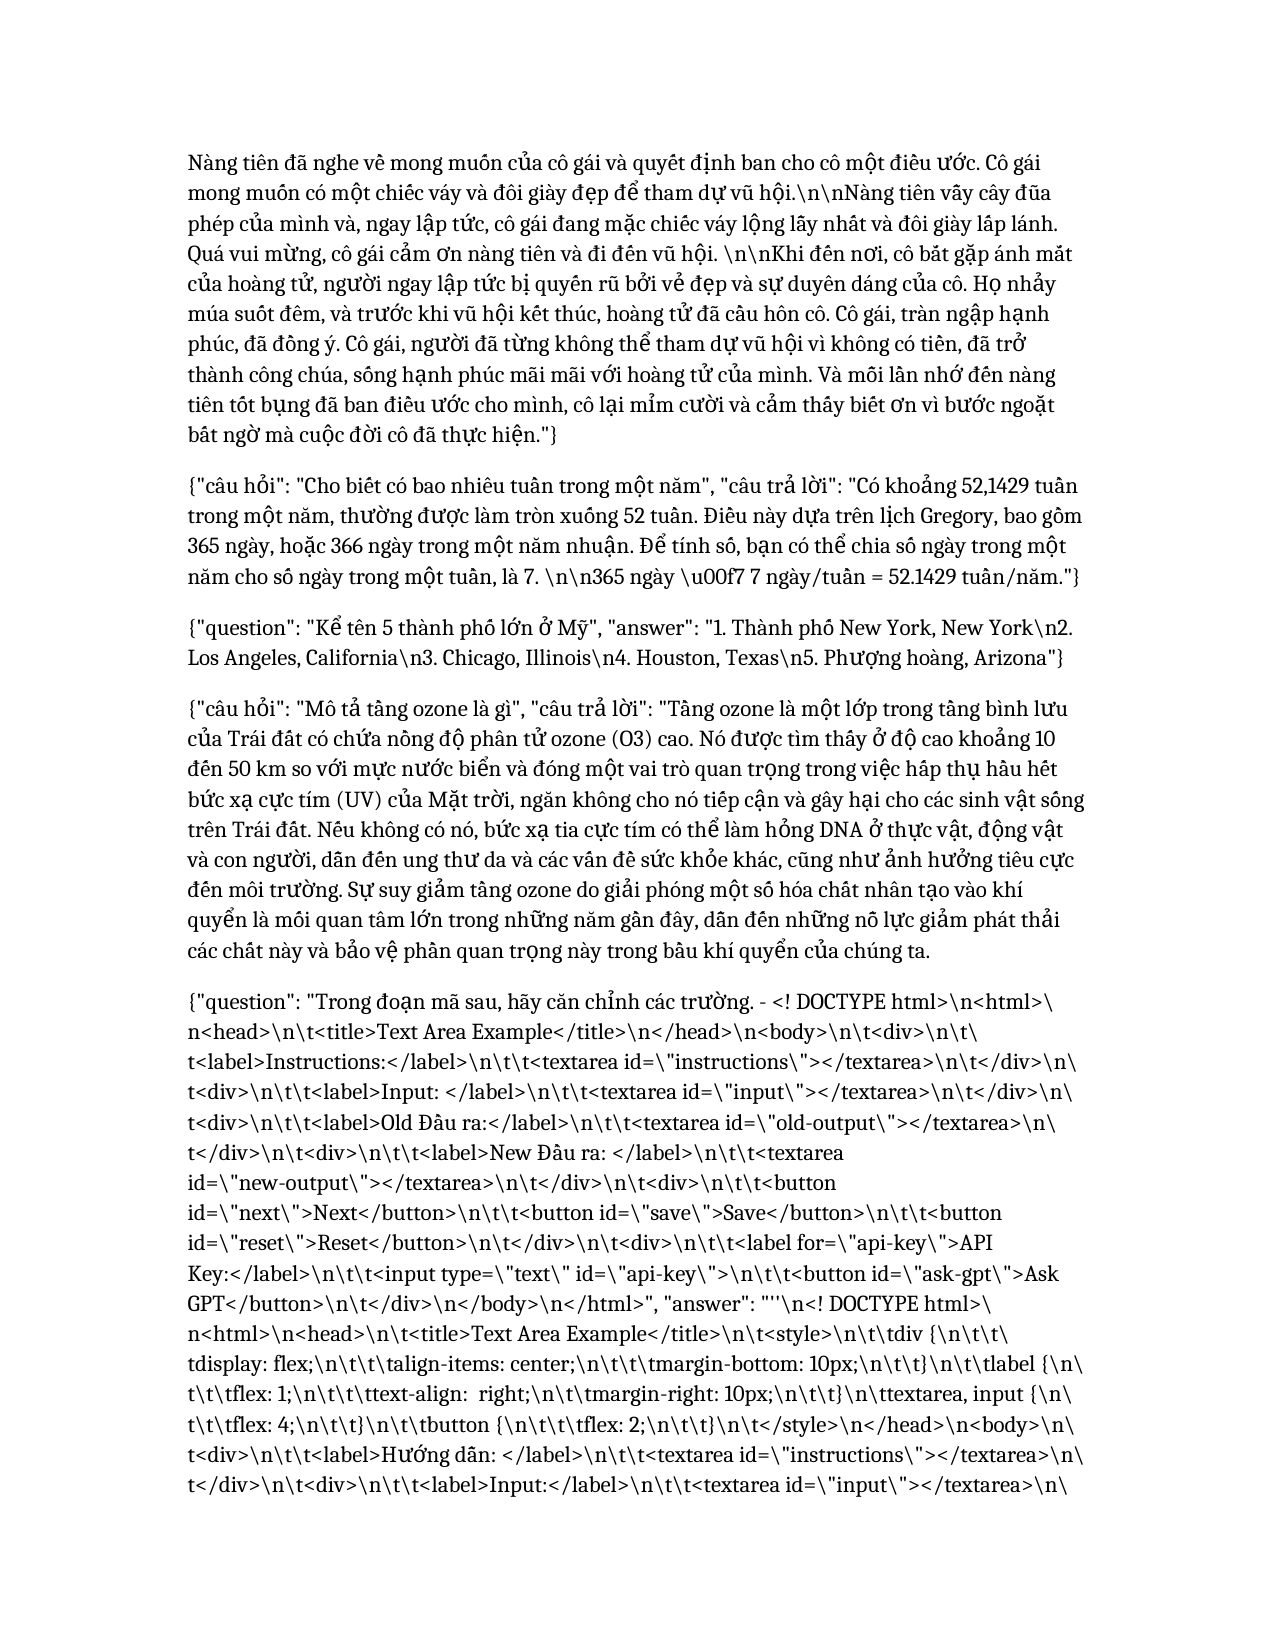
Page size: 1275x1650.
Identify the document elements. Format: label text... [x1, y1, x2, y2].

text {"câu hỏi": "Cho biết có bao nhiêu tuần trong một năm", "câu trả lời": "Có khoảng 52,1429 tuần trong một năm, thường được làm tròn xuống 52 tuần. Điều này dựa trên lịch Gregory, bao gồm 365 ngày, hoặc 366 ngày trong một năm nhuận. Để tính số, bạn có thể chia số ngày trong một năm cho số ngày trong một tuần, là 7. \n\n365 ngày \u00f7 7 ngày/tuần = 52.1429 tuần/năm."} [187, 473, 1087, 590]
text {"question": "Kể tên 5 thành phố lớn ở Mỹ", "answer": "1. Thành phố New York, New York\n2. Los Angeles, California\n3. Chicago, Illinois\n4. Houston, Texas\n5. Phượng hoàng, Arizona"} [187, 614, 1087, 671]
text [187, 988, 1087, 1498]
text {"câu hỏi": "Mô tả tầng ozone là gì", "câu trả lời": "Tầng ozone là một lớp trong tầng bình lưu của Trái đất có chứa nồng độ phân tử ozone (O3) cao. Nó được tìm thấy ở độ cao khoảng 10 đến 50 km so với mực nước biển và đóng một vai trò quan trọng trong việc hấp thụ hầu hết bức xạ cực tím (UV) của Mặt trời, ngăn không cho nó tiếp cận và gây hại cho các sinh vật sống trên Trái đất. Nếu không có nó, bức xạ tia cực tím có thể làm hỏng DNA ở thực vật, động vật và con người, dẫn đến ung thư da và các vấn đề sức khỏe khác, cũng như ảnh hưởng tiêu cực đến môi trường. Sự suy giảm tầng ozone do giải phóng một số hóa chất nhân tạo vào khí quyển là mối quan tâm lớn trong những năm gần đây, dẫn đến những nỗ lực giảm phát thải các chất này và bảo vệ phần quan trọng này trong bầu khí quyển của chúng ta. [187, 696, 1087, 964]
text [187, 150, 1087, 448]
